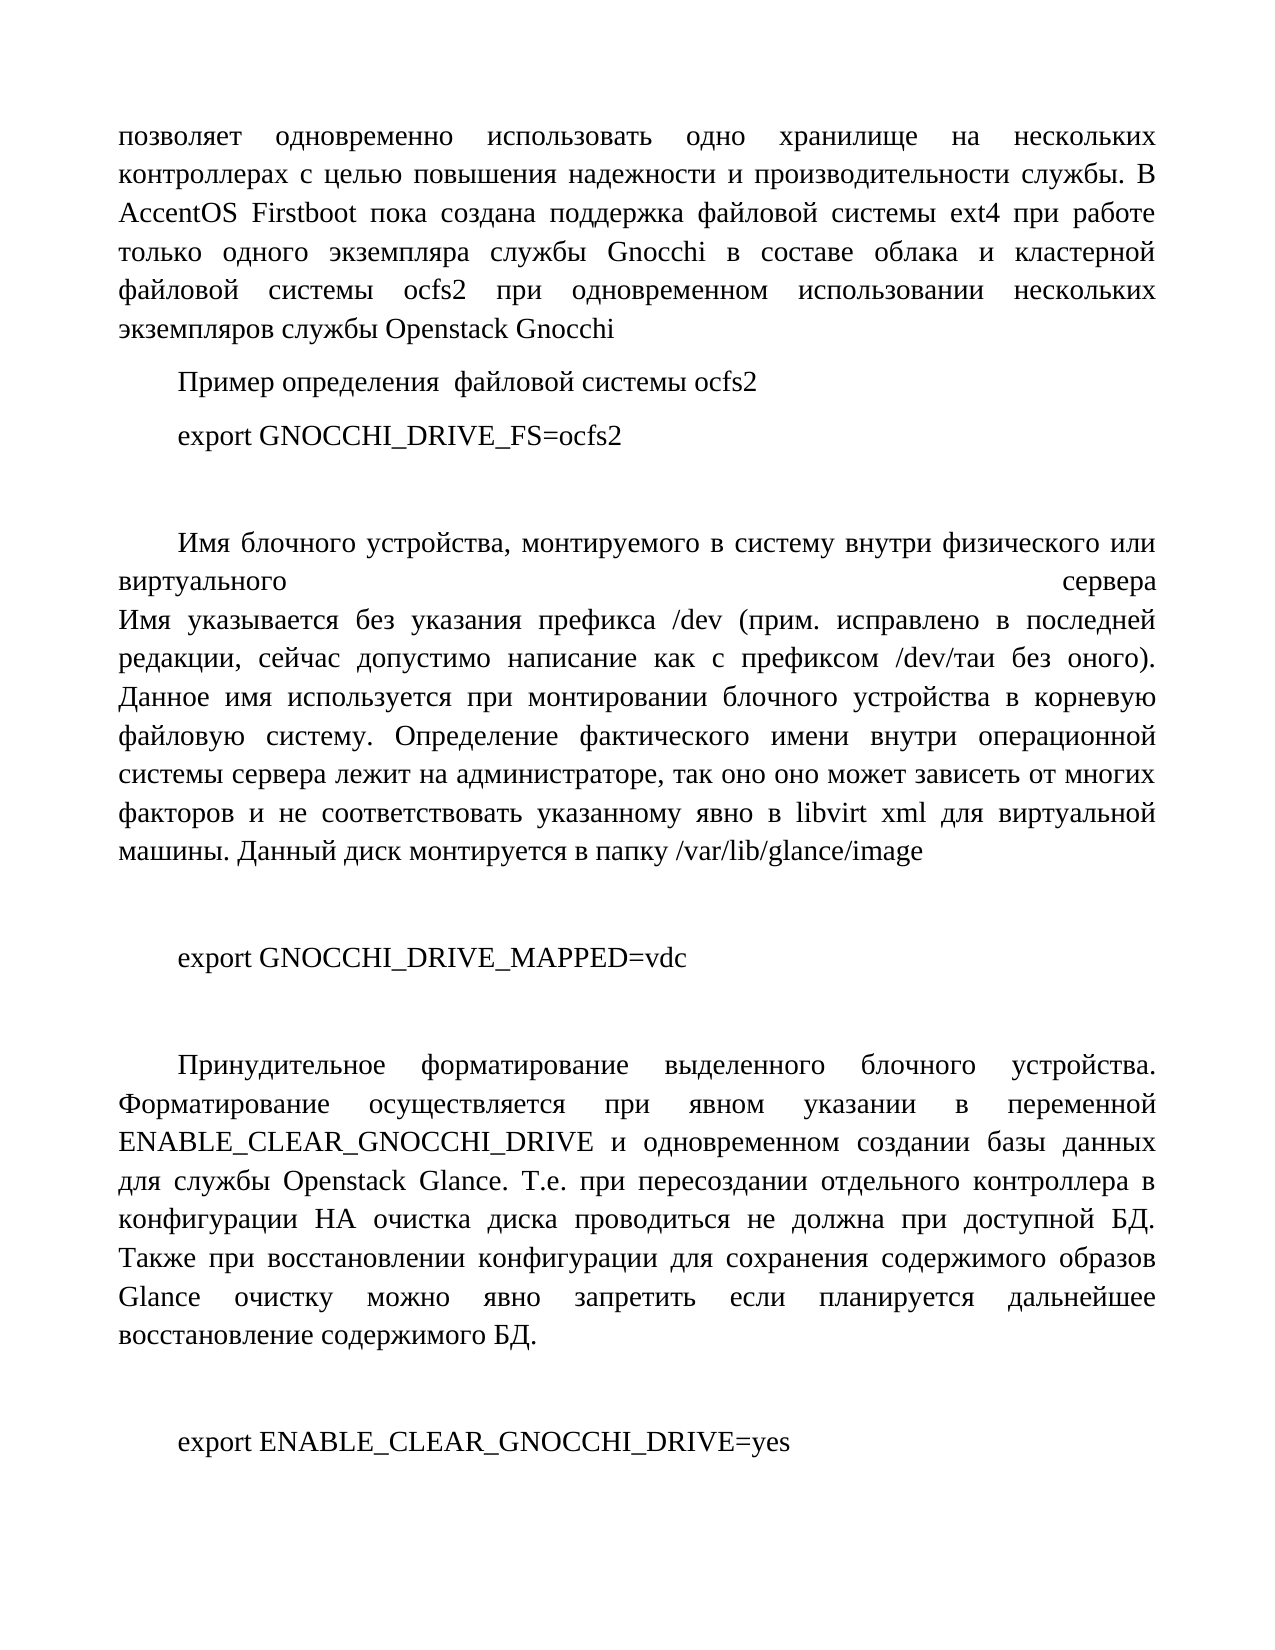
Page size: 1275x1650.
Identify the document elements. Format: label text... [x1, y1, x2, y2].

text Пример определения файловой системы ocfs2 [118, 364, 1157, 398]
text export GNOCCHI_DRIVE_MAPPED=vdc [118, 940, 1157, 974]
text export ENABLE_CLEAR_GNOCCHI_DRIVE=yes [118, 1424, 1157, 1458]
text Имя блочного устройства, монтируемого в систему внутри физического или виртуального сервера Имя указывается без указания префикса /dev (прим. исправлено в последней редакции, сейчас допустимо написание как с префиксом /dev/таи без оного). Данное имя используется при монтировании блочного устройства в корневую файловую систему. Определение фактического имени внутри операционной системы сервера лежит на администраторе, так оно оно может зависеть от многих факторов и не соответствовать указанному явно в libvirt xml для виртуальной машины. Данный диск монтируется в папку /var/lib/glance/image [118, 525, 1157, 867]
text export GNOCCHI_DRIVE_FS=ocfs2 [118, 418, 1157, 451]
text Принудительное форматирование выделенного блочного устройства. Форматирование осуществляется при явном указании в переменной ENABLE_CLEAR_GNOCCHI_DRIVE и одновременном создании базы данных для службы Openstack Glance. Т.е. при пересоздании отдельного контроллера в конфигурации HA очистка диска проводиться не должна при доступной БД. Также при восстановлении конфигурации для сохранения содержимого образов Glance очистку можно явно запретить если планируется дальнейшее восстановление содержимого БД. [118, 1047, 1157, 1351]
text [118, 118, 1157, 344]
